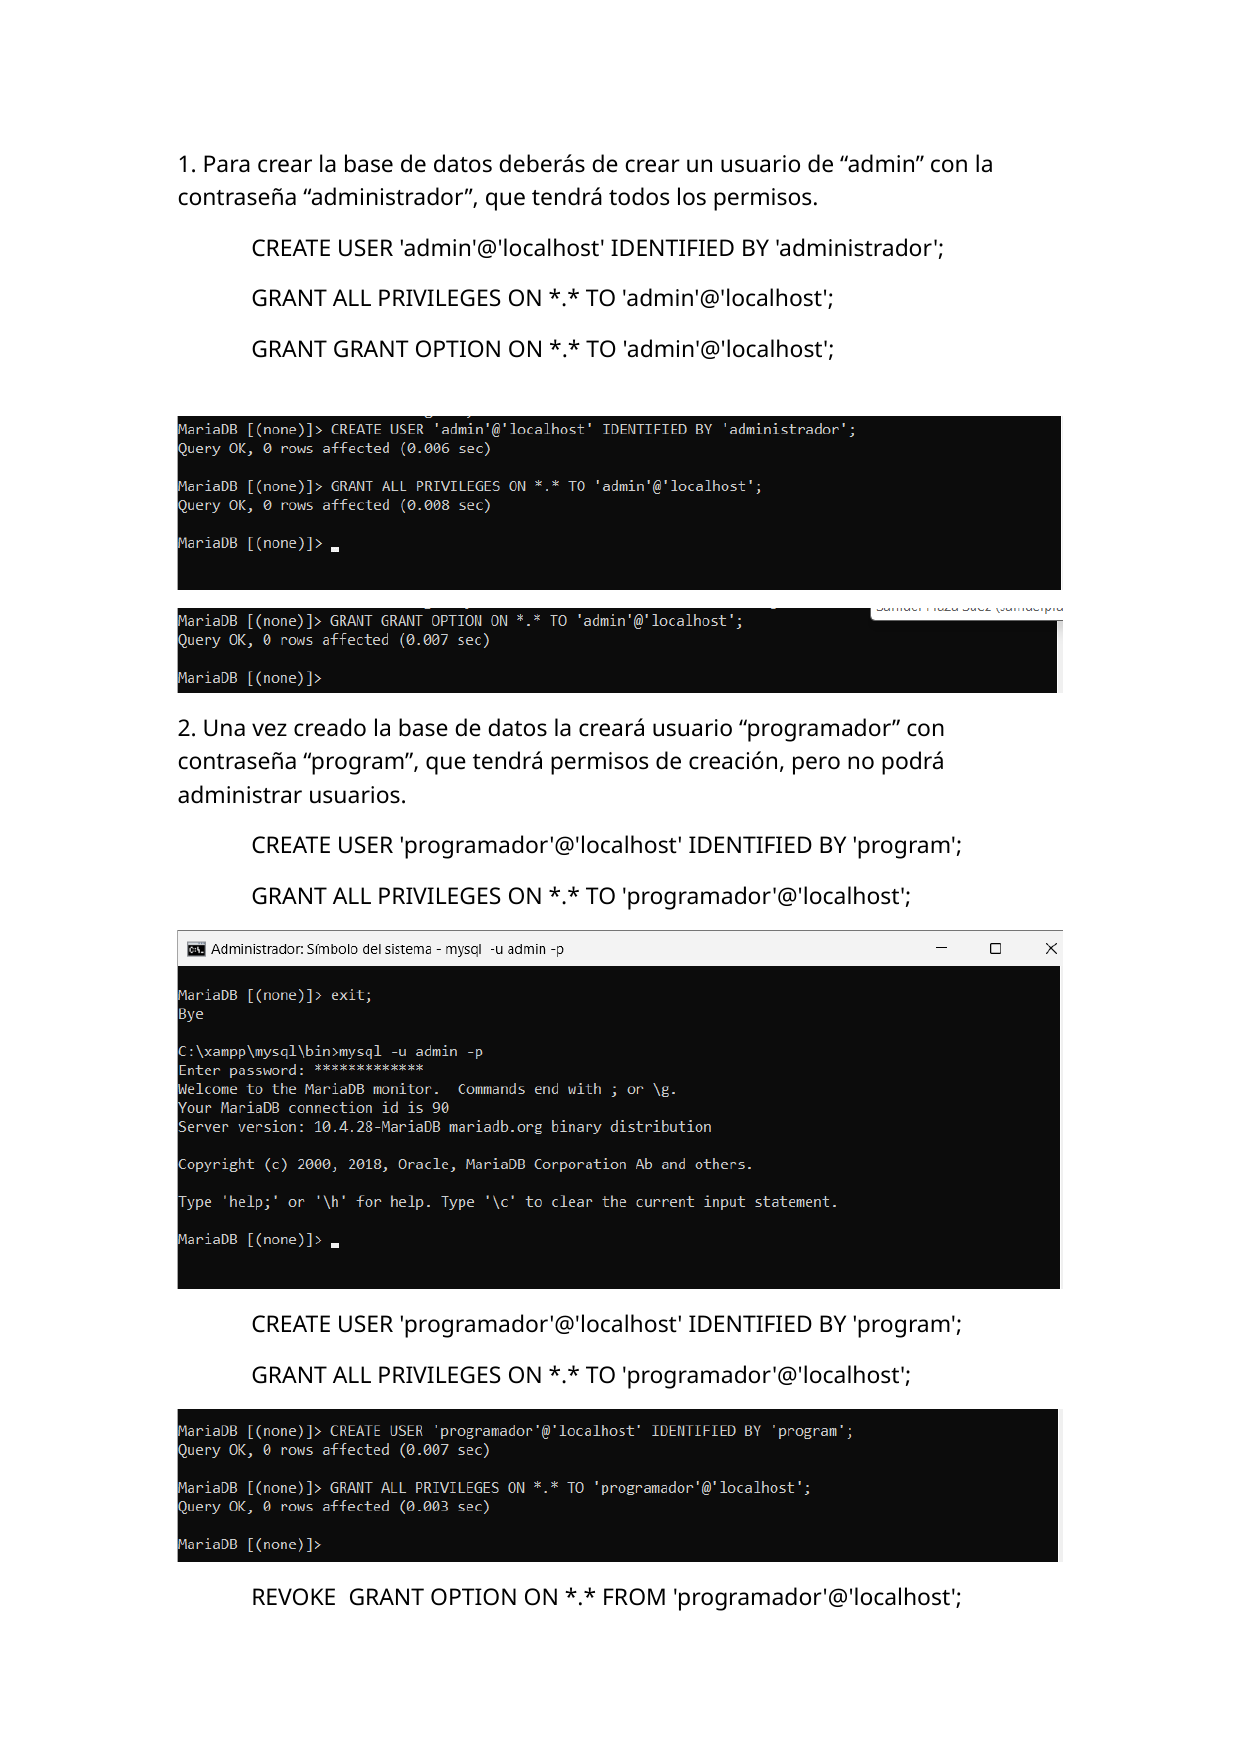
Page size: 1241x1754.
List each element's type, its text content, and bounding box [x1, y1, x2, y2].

picture [177, 1409, 1063, 1562]
text GRANT ALL PRIVILEGES ON *.* TO 'programador'@'localhost'; [177, 880, 1063, 911]
text CREATE USER 'admin'@'localhost' IDENTIFIED BY 'administrador'; [177, 232, 1063, 263]
text 1. Para crear la base de datos deberás de crear un usuario de “admin” con la contraseña “administrador”, que tendrá todos los permisos. [177, 148, 1063, 213]
text CREATE USER 'programador'@'localhost' IDENTIFIED BY 'program'; [177, 1308, 1063, 1339]
text 2. Una vez creado la base de datos la creará usuario “programador” con contraseña “program”, que tendrá permisos de creación, pero no podrá administrar usuarios. [177, 711, 1063, 810]
picture [177, 930, 1063, 1289]
picture [177, 608, 1063, 693]
text GRANT GRANT OPTION ON *.* TO 'admin'@'localhost'; [177, 333, 1063, 364]
text CREATE USER 'programador'@'localhost' IDENTIFIED BY 'program'; [177, 829, 1063, 861]
text REVOKE GRANT OPTION ON *.* FROM 'programador'@'localhost'; [177, 1581, 1063, 1612]
picture [177, 416, 1063, 590]
text GRANT ALL PRIVILEGES ON *.* TO 'admin'@'localhost'; [177, 282, 1063, 313]
text GRANT ALL PRIVILEGES ON *.* TO 'programador'@'localhost'; [177, 1359, 1063, 1390]
